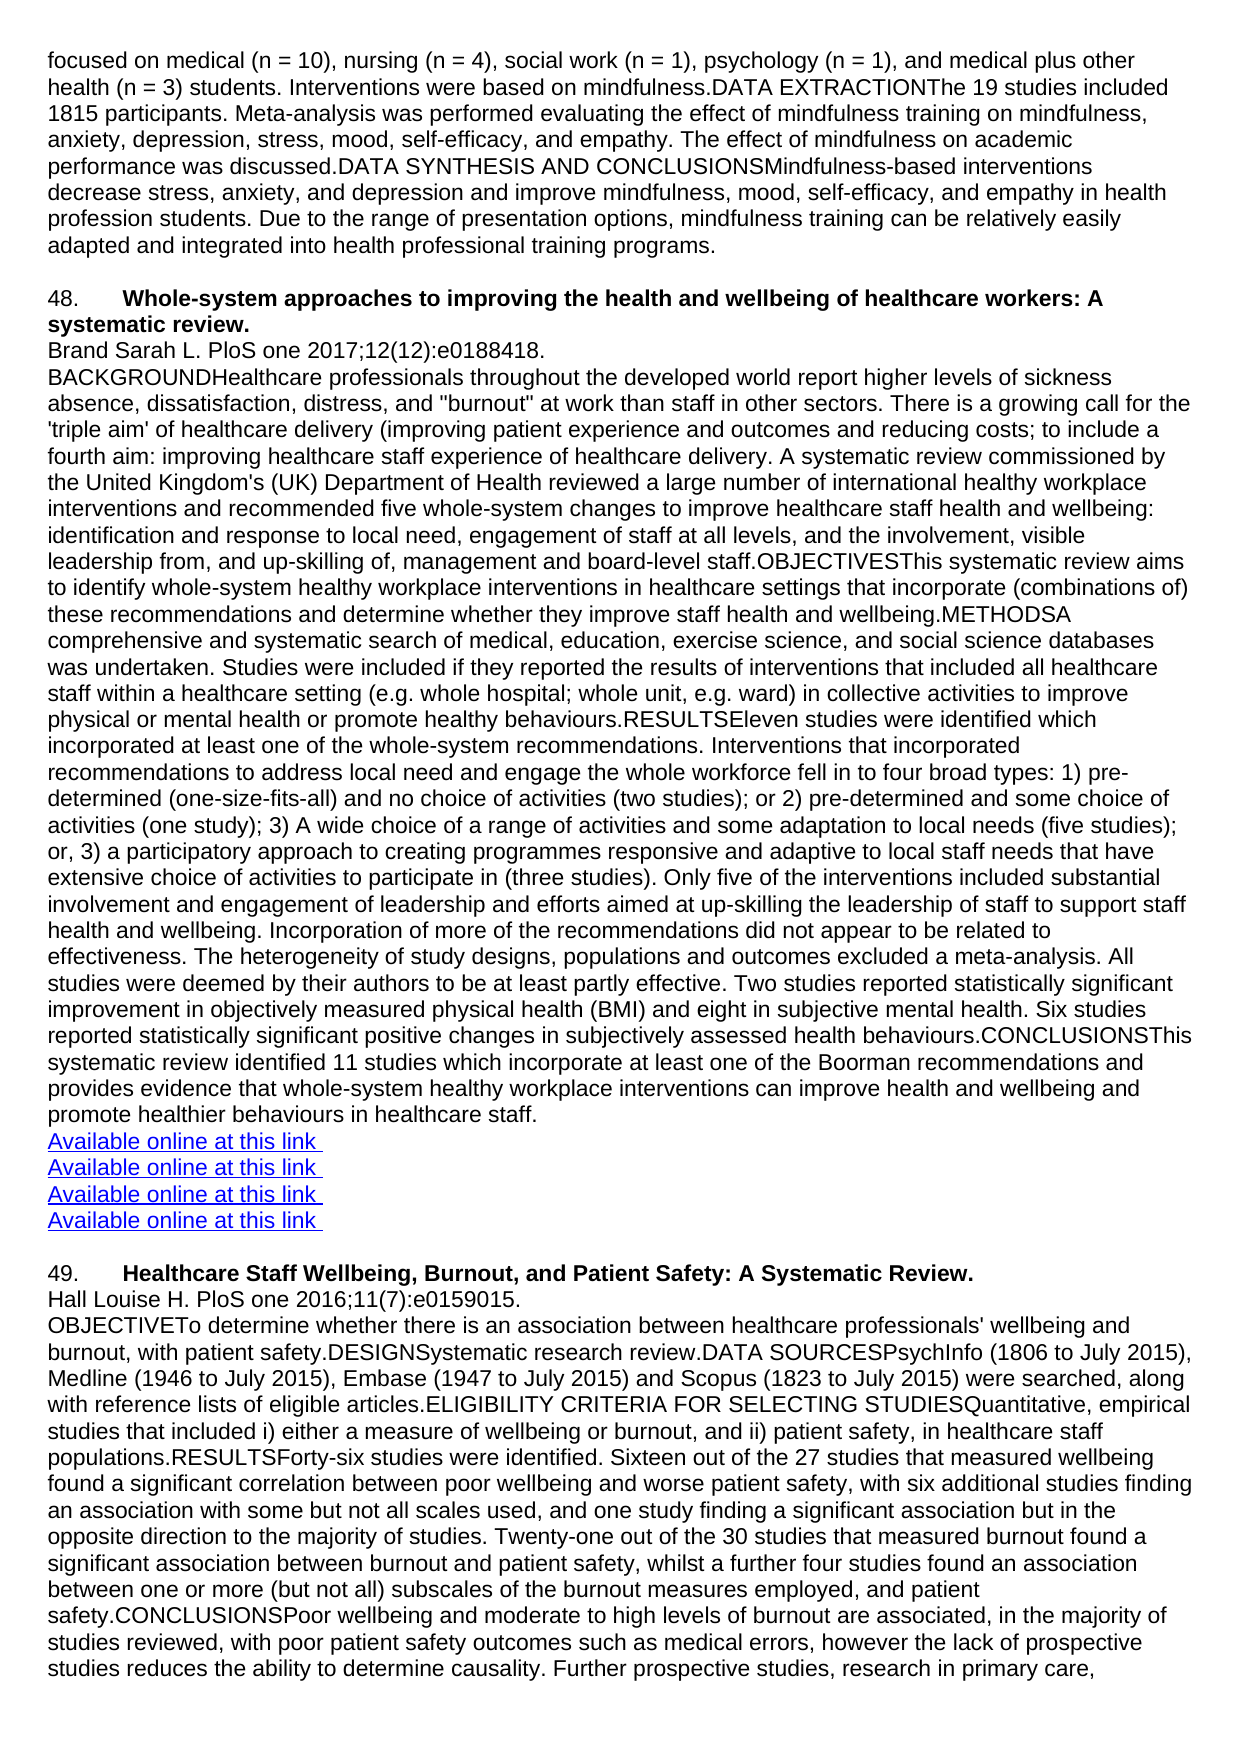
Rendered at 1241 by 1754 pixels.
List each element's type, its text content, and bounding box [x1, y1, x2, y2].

text Available online at this link [47, 1128, 1193, 1154]
text BACKGROUNDHealthcare professionals throughout the developed world report higher levels of sickness absence, dissatisfaction, distress, and "burnout" at work than staff in other sectors. There is a growing call for the 'triple aim' of healthcare delivery (improving patient experience and outcomes and reducing costs; to include a fourth aim: improving healthcare staff experience of healthcare delivery. A systematic review commissioned by the United Kingdom's (UK) Department of Health reviewed a large number of international healthy workplace interventions and recommended five whole-system changes to improve healthcare staff health and wellbeing: identification and response to local need, engagement of staff at all levels, and the involvement, visible leadership from, and up-skilling of, management and board-level staff.OBJECTIVESThis systematic review aims to identify whole-system healthy workplace interventions in healthcare settings that incorporate (combinations of) these recommendations and determine whether they improve staff health and wellbeing.METHODSA comprehensive and systematic search of medical, education, exercise science, and social science databases was undertaken. Studies were included if they reported the results of interventions that included all healthcare staff within a healthcare setting (e.g. whole hospital; whole unit, e.g. ward) in collective activities to improve physical or mental health or promote healthy behaviours.RESULTSEleven studies were identified which incorporated at least one of the whole-system recommendations. Interventions that incorporated recommendations to address local need and engage the whole workforce fell in to four broad types: 1) pre-determined (one-size-fits-all) and no choice of activities (two studies); or 2) pre-determined and some choice of activities (one study); 3) A wide choice of a range of activities and some adaptation to local needs (five studies); or, 3) a participatory approach to creating programmes responsive and adaptive to local staff needs that have extensive choice of activities to participate in (three studies). Only five of the interventions included substantial involvement and engagement of leadership and efforts aimed at up-skilling the leadership of staff to support staff health and wellbeing. Incorporation of more of the recommendations did not appear to be related to effectiveness. The heterogeneity of study designs, populations and outcomes excluded a meta-analysis. All studies were deemed by their authors to be at least partly effective. Two studies reported statistically significant improvement in objectively measured physical health (BMI) and eight in subjective mental health. Six studies reported statistically significant positive changes in subjectively assessed health behaviours.CONCLUSIONSThis systematic review identified 11 studies which incorporate at least one of the Boorman recommendations and provides evidence that whole-system healthy workplace interventions can improve health and wellbeing and promote healthier behaviours in healthcare staff. [47, 363, 1193, 1128]
list Healthcare Staff Wellbeing, Burnout, and Patient Safety: A Systematic Review. Hall Louise H. PloS one 2016;11(7):e0159015. [47, 1259, 1193, 1312]
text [47, 47, 1193, 258]
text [47, 1312, 1193, 1681]
text Available online at this link [47, 1207, 1193, 1233]
text Available online at this link [47, 1154, 1193, 1181]
list Whole-system approaches to improving the health and wellbeing of healthcare workers: A systematic review. Brand Sarah L. PloS one 2017;12(12):e0188418. [47, 284, 1193, 363]
text Available online at this link [47, 1181, 1193, 1207]
